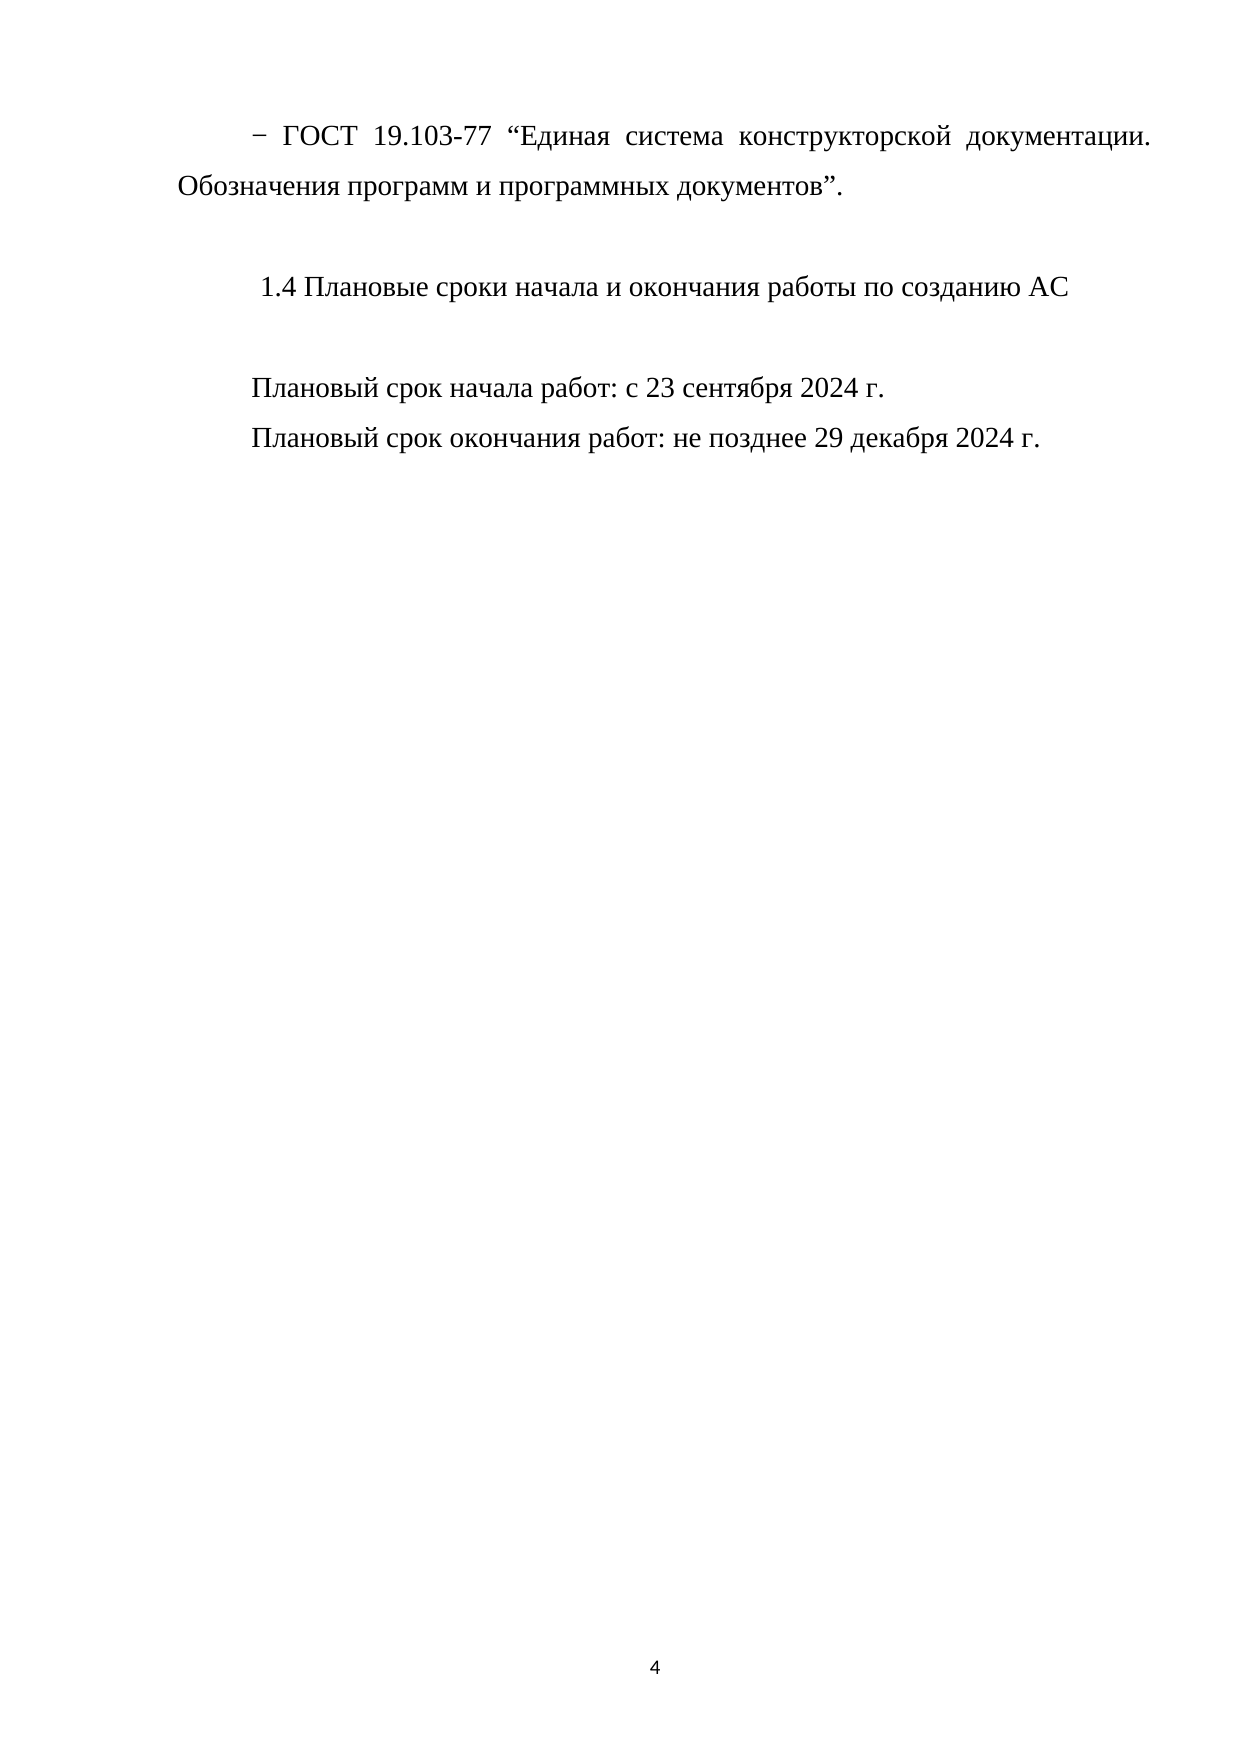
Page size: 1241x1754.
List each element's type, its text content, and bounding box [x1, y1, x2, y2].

text Плановый срок окончания работ: не позднее 29 декабря 2024 г. [177, 420, 1152, 453]
text − ГОСТ 19.103-77 “Единая система конструкторской документации. Обозначения программ и программных документов”. [177, 118, 1152, 202]
text Плановый срок начала работ: с 23 сентября 2024 г. [177, 370, 1152, 403]
subtitle Плановые сроки начала и окончания работы по созданию АС [177, 269, 1152, 303]
